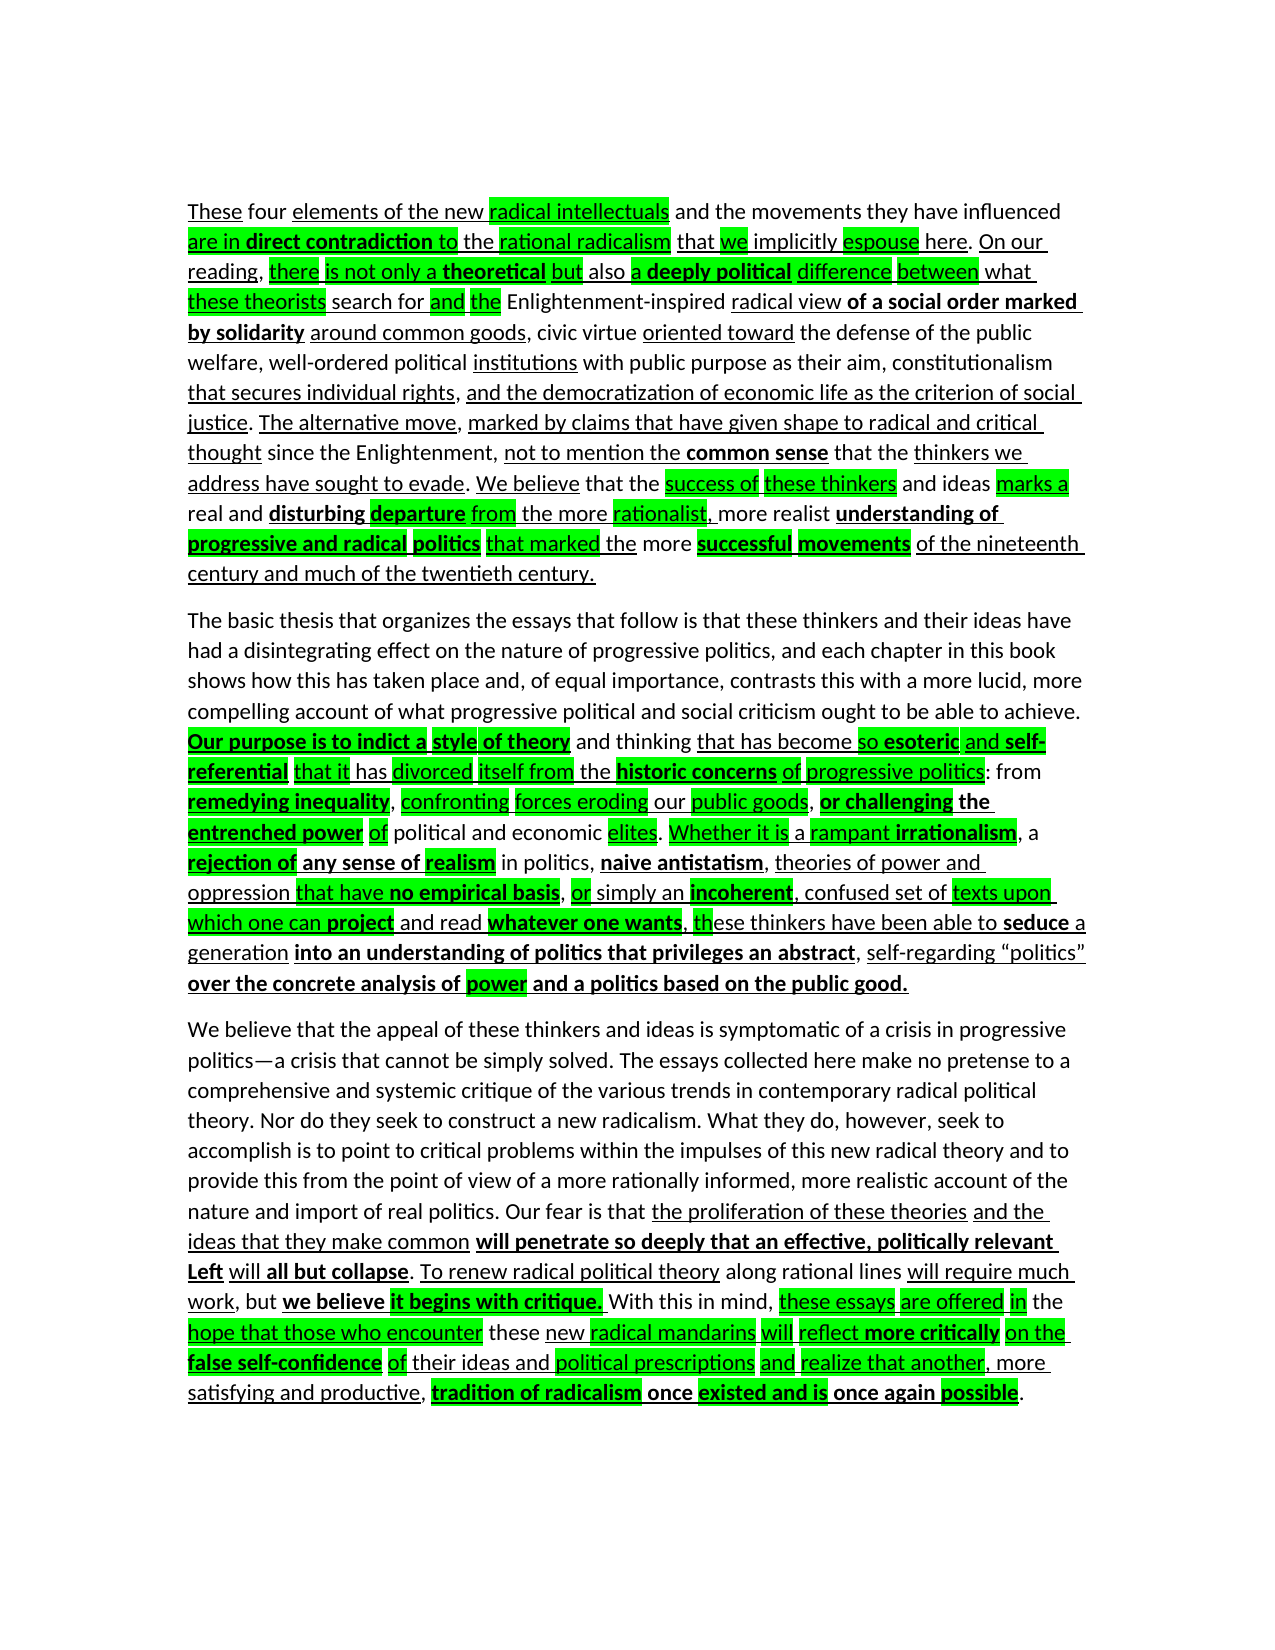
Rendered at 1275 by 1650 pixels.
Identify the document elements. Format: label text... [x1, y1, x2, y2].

text These four elements of the new radical intellectuals and the movements they have influenced are in direct contradiction to the rational radicalism that we implicitly espouse here. On our reading, there is not only a theoretical but also a deeply political difference between what these theorists search for and the Enlightenment-inspired radical view of a social order marked by solidarity around common goods, civic virtue oriented toward the defense of the public welfare, well-ordered political institutions with public purpose as their aim, constitutionalism that secures individual rights, and the democratization of economic life as the criterion of social justice. The alternative move, marked by claims that have given shape to radical and critical thought since the Enlightenment, not to mention the common sense that the thinkers we address have sought to evade. We believe that the success of these thinkers and ideas marks a real and disturbing departure from the more rationalist, more realist understanding of progressive and radical politics that marked the more successful movements of the nineteenth century and much of the twentieth century. [187, 197, 1087, 587]
text The basic thesis that organizes the essays that follow is that these thinkers and their ideas have had a disintegrating effect on the nature of progressive politics, and each chapter in this book shows how this has taken place and, of equal importance, contrasts this with a more lucid, more compelling account of what progressive political and social criticism ought to be able to achieve. Our purpose is to indict a style of theory and thinking that has become so esoteric and self-referential that it has divorced itself from the historic concerns of progressive politics: from remedying inequality, confronting forces eroding our public goods, or challenging the entrenched power of political and economic elites. Whether it is a rampant irrationalism, a rejection of any sense of realism in politics, naive antistatism, theories of power and oppression that have no empirical basis, or simply an incoherent, confused set of texts upon which one can project and read whatever one wants, these thinkers have been able to seduce a generation into an understanding of politics that privileges an abstract, self-regarding “politics” over the concrete analysis of power and a politics based on the public good. [187, 606, 1087, 997]
text We believe that the appeal of these thinkers and ideas is symptomatic of a crisis in progressive politics—a crisis that cannot be simply solved. The essays collected here make no pretense to a comprehensive and systemic critique of the various trends in contemporary radical political theory. Nor do they seek to construct a new radicalism. What they do, however, seek to accomplish is to point to critical problems within the impulses of this new radical theory and to provide this from the point of view of a more rationally informed, more realistic account of the nature and import of real politics. Our fear is that the proliferation of these theories and the ideas that they make common will penetrate so deeply that an effective, politically relevant Left will all but collapse. To renew radical political theory along rational lines will require much work, but we believe it begins with critique. With this in mind, these essays are offered in the hope that those who encounter these new radical mandarins will reflect more critically on the false self-confidence of their ideas and political prescriptions and realize that another, more satisfying and productive, tradition of radicalism once existed and is once again possible. [187, 1016, 1087, 1406]
